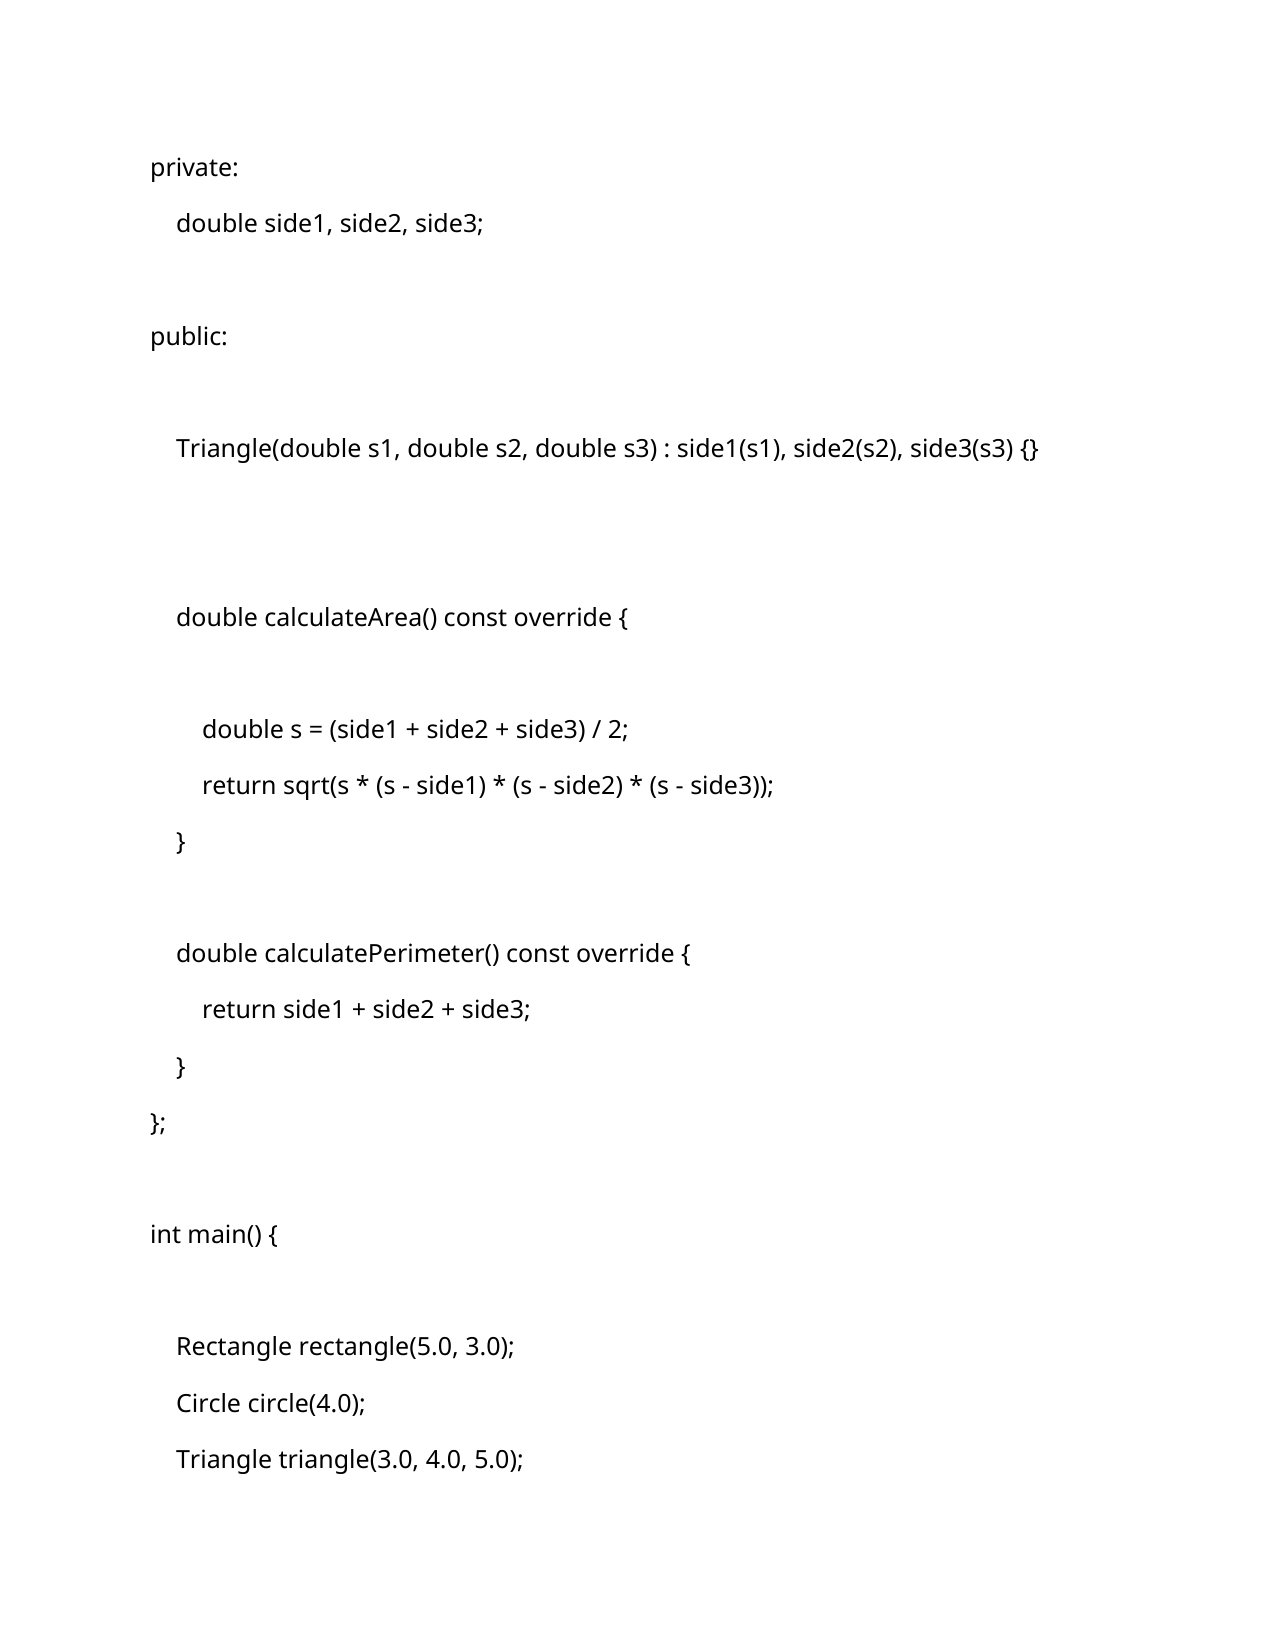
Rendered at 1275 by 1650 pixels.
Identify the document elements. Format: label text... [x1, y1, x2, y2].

text double s = (side1 + side2 + side3) / 2; [150, 711, 1125, 746]
text Circle circle(4.0); [150, 1385, 1125, 1419]
text return side1 + side2 + side3; [150, 992, 1125, 1026]
text double calculateArea() const override { [150, 599, 1125, 633]
text } [150, 824, 1125, 858]
text Triangle triangle(3.0, 4.0, 5.0); [150, 1441, 1125, 1475]
text } [150, 1048, 1125, 1082]
text return sqrt(s * (s - side1) * (s - side2) * (s - side3)); [150, 768, 1125, 802]
text Triangle(double s1, double s2, double s3) : side1(s1), side2(s2), side3(s3) {} [150, 431, 1125, 465]
text private: [150, 150, 1125, 184]
text public: [150, 318, 1125, 352]
text double calculatePerimeter() const override { [150, 936, 1125, 970]
text Rectangle rectangle(5.0, 3.0); [150, 1329, 1125, 1363]
text int main() { [150, 1217, 1125, 1251]
text }; [150, 1104, 1125, 1138]
text double side1, side2, side3; [150, 206, 1125, 240]
